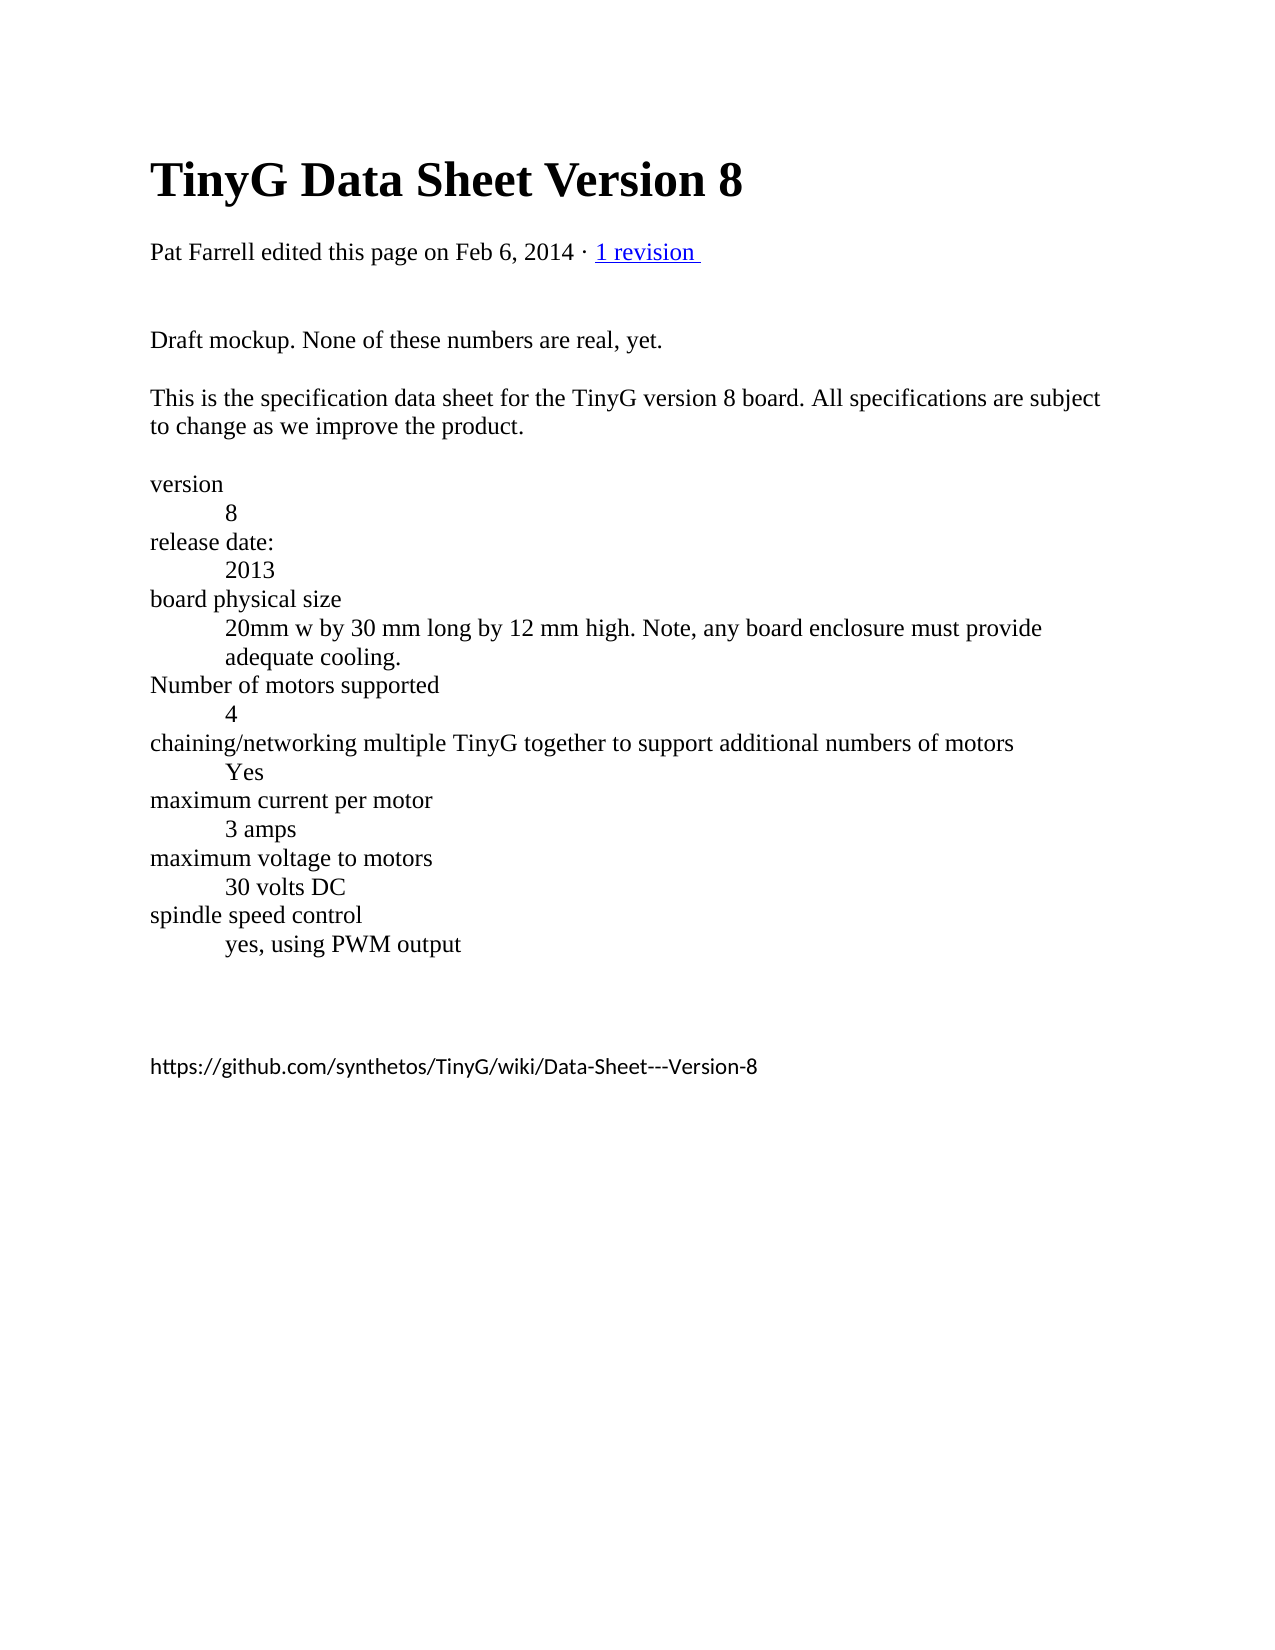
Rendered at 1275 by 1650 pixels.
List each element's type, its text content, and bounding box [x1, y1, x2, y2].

text 8 [225, 498, 1125, 527]
text chaining/networking multiple TinyG together to support additional numbers of motors [150, 728, 1125, 757]
text Pat Farrell edited this page on Feb 6, 2014 · 1 revision [150, 237, 1125, 265]
text 3 amps [225, 814, 1125, 843]
text board physical size [150, 584, 1125, 613]
text 4 [225, 699, 1125, 728]
text 30 volts DC [225, 872, 1125, 901]
text maximum current per motor [150, 786, 1125, 814]
text yes, using PWM output [225, 929, 1125, 958]
text 20mm w by 30 mm long by 12 mm high. Note, any board enclosure must provide adequate cooling. [225, 613, 1125, 671]
text This is the specification data sheet for the TinyG version 8 board. All specifications are subject to change as we improve the product. [150, 383, 1125, 440]
text release date: [150, 527, 1125, 556]
text Draft mockup. None of these numbers are real, yet. [150, 325, 1125, 353]
text version [150, 469, 1125, 498]
text Yes [225, 757, 1125, 786]
text 2013 [225, 556, 1125, 584]
text spindle speed control [150, 901, 1125, 929]
text TinyG Data Sheet Version 8 [150, 150, 1125, 207]
text https://github.com/synthetos/TinyG/wiki/Data-Sheet---Version-8 [150, 1052, 1125, 1080]
text maximum voltage to motors [150, 843, 1125, 872]
text Number of motors supported [150, 671, 1125, 699]
